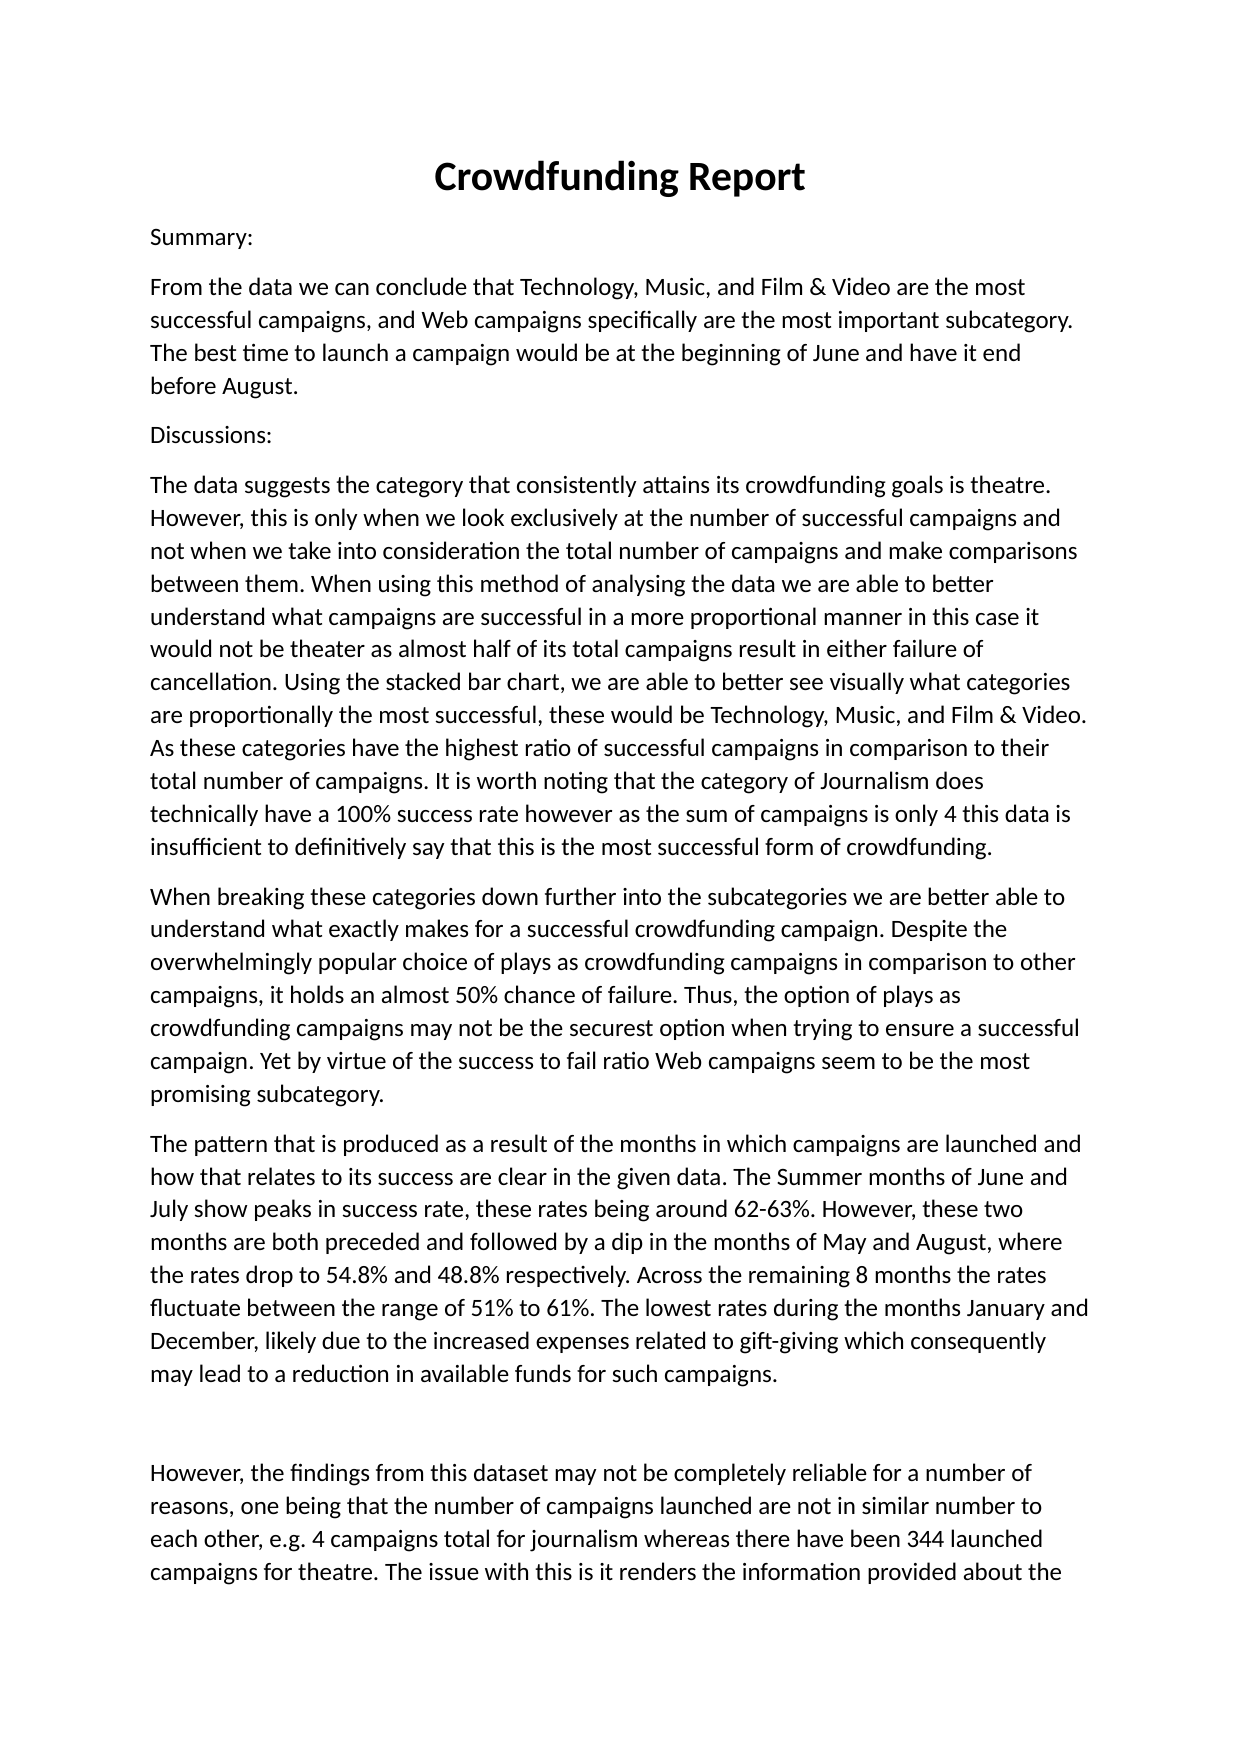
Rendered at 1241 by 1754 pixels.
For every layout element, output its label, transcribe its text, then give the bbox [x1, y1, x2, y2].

text From the data we can conclude that Technology, Music, and Film & Video are the most successful campaigns, and Web campaigns specifically are the most important subcategory. The best time to launch a campaign would be at the beginning of June and have it end before August. [150, 271, 1090, 400]
text Crowdfunding Report [150, 150, 1090, 201]
text When breaking these categories down further into the subcategories we are better able to understand what exactly makes for a successful crowdfunding campaign. Despite the overwhelmingly popular choice of plays as crowdfunding campaigns in comparison to other campaigns, it holds an almost 50% chance of failure. Thus, the option of plays as crowdfunding campaigns may not be the securest option when trying to ensure a successful campaign. Yet by virtue of the success to fail ratio Web campaigns seem to be the most promising subcategory. [150, 881, 1090, 1109]
text Discussions: [150, 419, 1090, 450]
text The pattern that is produced as a result of the months in which campaigns are launched and how that relates to its success are clear in the given data. The Summer months of June and July show peaks in success rate, these rates being around 62-63%. However, these two months are both preceded and followed by a dip in the months of May and August, where the rates drop to 54.8% and 48.8% respectively. Across the remaining 8 months the rates fluctuate between the range of 51% to 61%. The lowest rates during the months January and December, likely due to the increased expenses related to gift-giving which consequently may lead to a reduction in available funds for such campaigns. [150, 1128, 1090, 1389]
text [150, 1457, 1090, 1587]
text The data suggests the category that consistently attains its crowdfunding goals is theatre. However, this is only when we look exclusively at the number of successful campaigns and not when we take into consideration the total number of campaigns and make comparisons between them. When using this method of analysing the data we are able to better understand what campaigns are successful in a more proportional manner in this case it would not be theater as almost half of its total campaigns result in either failure of cancellation. Using the stacked bar chart, we are able to better see visually what categories are proportionally the most successful, these would be Technology, Music, and Film & Video. As these categories have the highest ratio of successful campaigns in comparison to their total number of campaigns. It is worth noting that the category of Journalism does technically have a 100% success rate however as the sum of campaigns is only 4 this data is insufficient to definitively say that this is the most successful form of crowdfunding. [150, 469, 1090, 862]
text Summary: [150, 222, 1090, 252]
